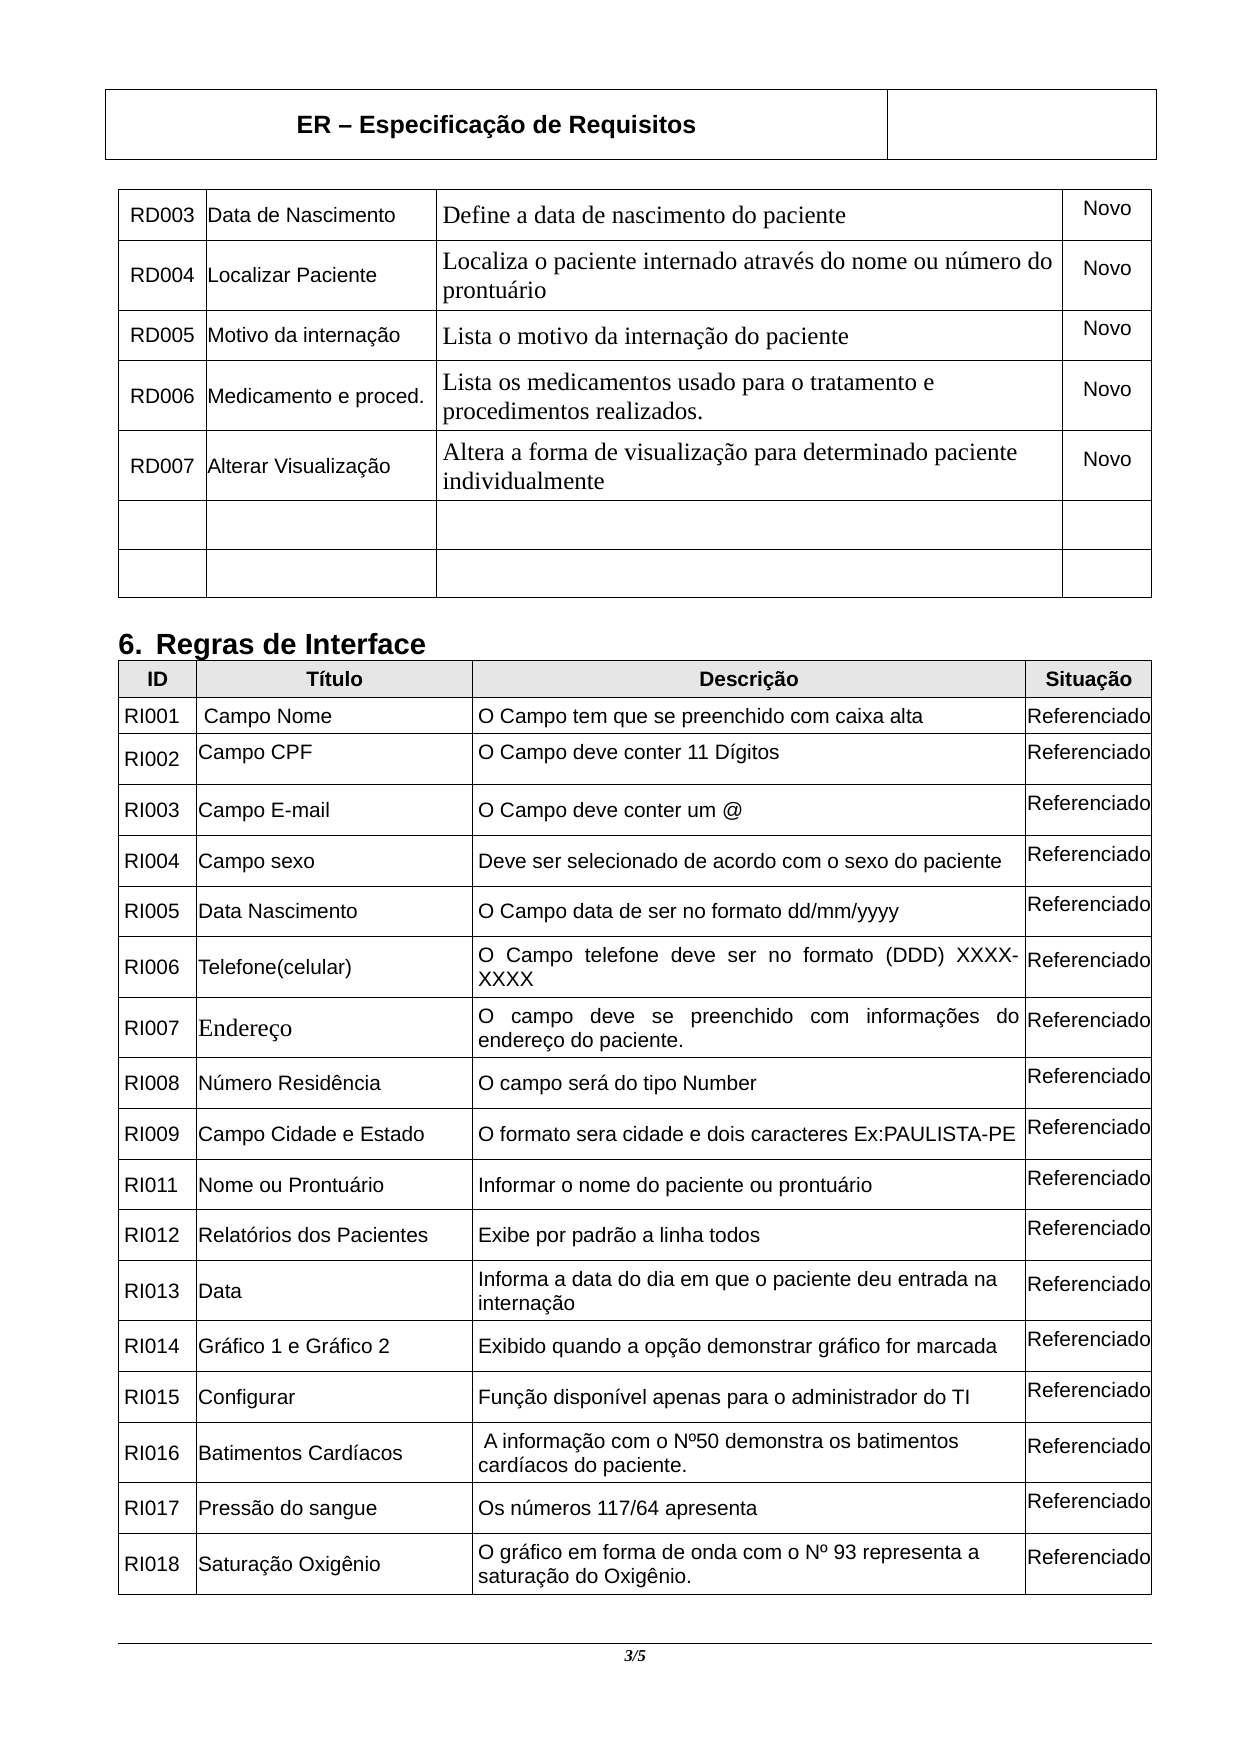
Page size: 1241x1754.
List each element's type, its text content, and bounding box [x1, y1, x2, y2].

table_cell A informação com o Nº50 demonstra os batimentos cardíacos do paciente. [473, 1423, 1025, 1482]
table_cell Referenciado [1026, 836, 1151, 886]
table_cell RI005 [119, 887, 196, 936]
table_cell Exibido quando a opção demonstrar gráfico for marcada [473, 1321, 1025, 1371]
table_cell O Campo deve conter 11 Dígitos [473, 734, 1025, 784]
table_cell O Campo deve conter um @ [473, 785, 1025, 835]
table_cell O campo deve se preenchido com informações do endereço do paciente. [473, 998, 1025, 1057]
table_cell Campo CPF [197, 734, 472, 784]
table_cell Deve ser selecionado de acordo com o sexo do paciente [473, 836, 1025, 886]
table_cell Referenciado [1026, 1058, 1151, 1108]
table_cell [1063, 501, 1151, 549]
table_cell RI017 [119, 1483, 196, 1533]
table_cell Campo sexo [197, 836, 472, 886]
table_cell O campo será do tipo Number [473, 1058, 1025, 1108]
table_cell Define a data de nascimento do paciente [437, 190, 1062, 239]
table_cell Informa a data do dia em que o paciente deu entrada na internação [473, 1261, 1025, 1320]
table_cell Referenciado [1026, 785, 1151, 835]
table_cell Referenciado [1026, 1160, 1151, 1209]
table_cell Novo [1063, 241, 1151, 309]
table_header Título [197, 661, 472, 697]
table_cell [1063, 550, 1151, 597]
table_cell Referenciado [1026, 998, 1151, 1057]
table_cell Novo [1063, 361, 1151, 430]
table_cell [207, 550, 436, 597]
table_cell RD007 [119, 431, 206, 500]
table_cell RI009 [119, 1109, 196, 1158]
table_cell Altera a forma de visualização para determinado paciente individualmente [437, 431, 1062, 500]
table_cell Referenciado [1026, 1109, 1151, 1158]
table_cell RI011 [119, 1160, 196, 1209]
table_cell Saturação Oxigênio [197, 1534, 472, 1593]
table_cell Novo [1063, 311, 1151, 360]
table_cell RD004 [119, 241, 206, 309]
table_cell RI013 [119, 1261, 196, 1320]
table_cell [119, 550, 206, 597]
table_cell Nome ou Prontuário [197, 1160, 472, 1209]
table_cell Função disponível apenas para o administrador do TI [473, 1372, 1025, 1422]
table_cell Lista os medicamentos usado para o tratamento e procedimentos realizados. [437, 361, 1062, 430]
table_cell RD003 [119, 190, 206, 239]
table_cell Referenciado [1026, 887, 1151, 936]
table_cell [119, 501, 206, 549]
table_cell O Campo telefone deve ser no formato (DDD) XXXX-XXXX [473, 937, 1025, 997]
table_cell Novo [1063, 190, 1151, 239]
table_cell Gráfico 1 e Gráfico 2 [197, 1321, 472, 1371]
table_cell RD005 [119, 311, 206, 360]
table_cell Data de Nascimento [207, 190, 436, 239]
table_header Descrição [473, 661, 1025, 697]
table_cell Lista o motivo da internação do paciente [437, 311, 1062, 360]
table_cell RI003 [119, 785, 196, 835]
table_cell Localiza o paciente internado através do nome ou número do prontuário [437, 241, 1062, 309]
table_cell O gráfico em forma de onda com o Nº 93 representa a saturação do Oxigênio. [473, 1534, 1025, 1593]
table_cell Motivo da internação [207, 311, 436, 360]
table_cell Data [197, 1261, 472, 1320]
table_cell RI018 [119, 1534, 196, 1593]
table_cell Referenciado [1026, 1483, 1151, 1533]
table_cell Pressão do sangue [197, 1483, 472, 1533]
table_cell O Campo data de ser no formato dd/mm/yyyy [473, 887, 1025, 936]
table_cell Número Residência [197, 1058, 472, 1108]
table_cell Exibe por padrão a linha todos [473, 1210, 1025, 1260]
table_cell Data Nascimento [197, 887, 472, 936]
table_cell RI012 [119, 1210, 196, 1260]
table_cell RD006 [119, 361, 206, 430]
table_cell Referenciado [1026, 1261, 1151, 1320]
table_cell Referenciado [1026, 734, 1151, 784]
table_cell [207, 501, 436, 549]
table_cell O Campo tem que se preenchido com caixa alta [473, 698, 1025, 733]
subtitle Regras de Interface [118, 627, 1152, 660]
table_cell RI015 [119, 1372, 196, 1422]
table_cell Referenciado [1026, 1534, 1151, 1593]
table_cell Campo Nome [197, 698, 472, 733]
table_cell RI002 [119, 734, 196, 784]
table_cell Campo E-mail [197, 785, 472, 835]
table_cell Telefone(celular) [197, 937, 472, 997]
table_cell Referenciado [1026, 1372, 1151, 1422]
table_cell Novo [1063, 431, 1151, 500]
table_cell RI016 [119, 1423, 196, 1482]
table_cell Configurar [197, 1372, 472, 1422]
table_cell [437, 501, 1062, 549]
table_cell RI004 [119, 836, 196, 886]
table_cell Medicamento e proced. [207, 361, 436, 430]
table_cell Relatórios dos Pacientes [197, 1210, 472, 1260]
table_cell Endereço [197, 998, 472, 1057]
table_cell Referenciado [1026, 1423, 1151, 1482]
table_header ID [119, 661, 196, 697]
table_cell Batimentos Cardíacos [197, 1423, 472, 1482]
table_cell RI008 [119, 1058, 196, 1108]
table_cell Referenciado [1026, 698, 1151, 733]
table_cell Os números 117/64 apresenta [473, 1483, 1025, 1533]
table_cell RI006 [119, 937, 196, 997]
table_cell RI001 [119, 698, 196, 733]
table_cell O formato sera cidade e dois caracteres Ex:PAULISTA-PE [473, 1109, 1025, 1158]
table_cell Localizar Paciente [207, 241, 436, 309]
table_cell Referenciado [1026, 1210, 1151, 1260]
table_cell RI014 [119, 1321, 196, 1371]
table_cell RI007 [119, 998, 196, 1057]
table_cell Campo Cidade e Estado [197, 1109, 472, 1158]
table_cell Informar o nome do paciente ou prontuário [473, 1160, 1025, 1209]
table_cell Referenciado [1026, 937, 1151, 997]
table_cell Alterar Visualização [207, 431, 436, 500]
table_cell [437, 550, 1062, 597]
table_cell Referenciado [1026, 1321, 1151, 1371]
table_header Situação [1026, 661, 1151, 697]
